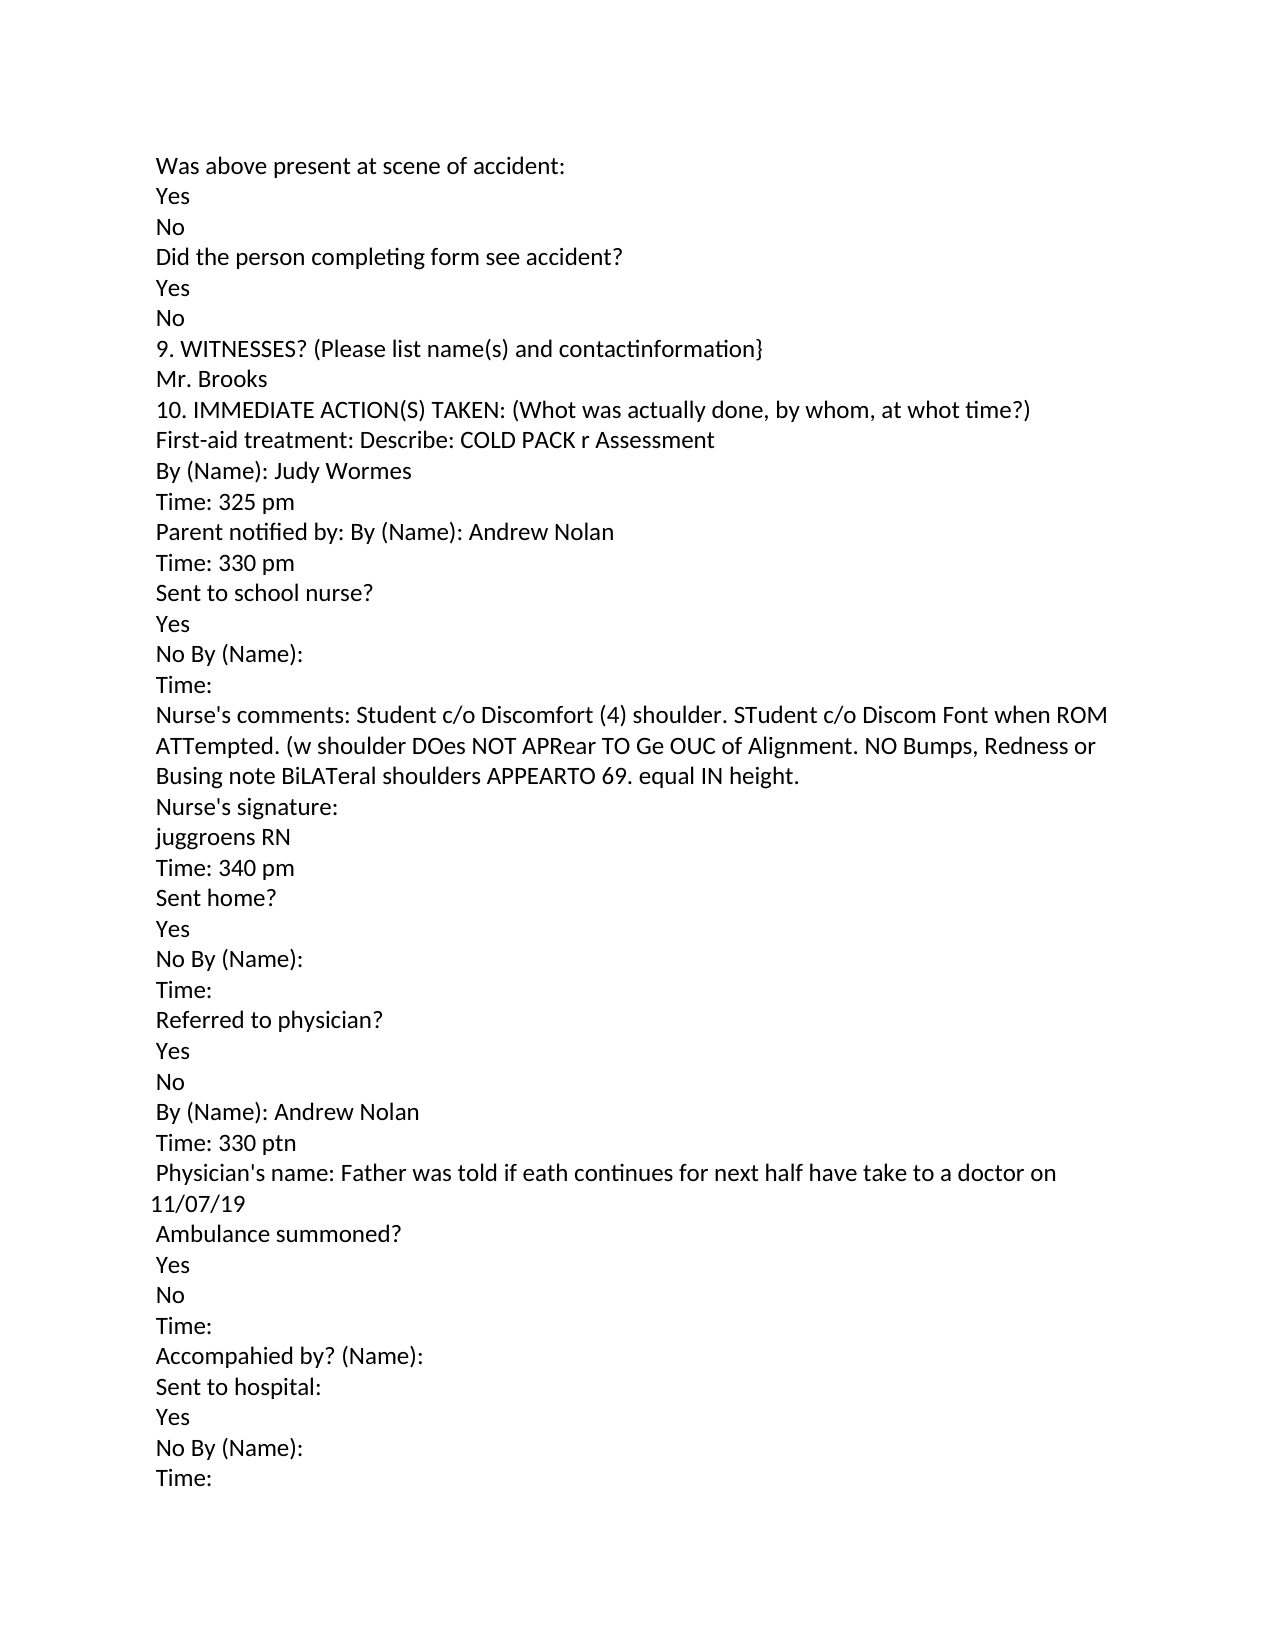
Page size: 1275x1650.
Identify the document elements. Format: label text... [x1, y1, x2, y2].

text Busing note BiLATeral shoulders APPEARTO 69. equal IN height. [150, 760, 1125, 791]
text No By (Name): [150, 1432, 1125, 1462]
text Sent to hospital: [150, 1371, 1125, 1401]
text 10. IMMEDIATE ACTION(S) TAKEN: (Whot was actually done, by whom, at whot time?) [150, 394, 1125, 425]
text ATTempted. (w shoulder DOes NOT APRear TO Ge OUC of Alignment. NO Bumps, Redness or [150, 730, 1125, 760]
text Parent notified by: By (Name): Andrew Nolan [150, 516, 1125, 547]
text Accompahied by? (Name): [150, 1340, 1125, 1371]
text Nurse's comments: Student c/o Discomfort (4) shoulder. STudent c/o Discom Font when ROM [150, 699, 1125, 730]
text No [150, 211, 1125, 242]
text No [150, 1279, 1125, 1310]
text juggroens RN [150, 821, 1125, 852]
text Was above present at scene of accident: [150, 150, 1125, 181]
text Yes [150, 1035, 1125, 1066]
text Sent home? [150, 882, 1125, 913]
text Time: [150, 669, 1125, 699]
text Physician's name: Father was told if eath continues for next half have take to a doctor on 11/07/19 [150, 1157, 1125, 1218]
text Time: [150, 974, 1125, 1004]
text Sent to school nurse? [150, 577, 1125, 608]
text Referred to physician? [150, 1004, 1125, 1035]
text Did the person completing form see accident? [150, 242, 1125, 272]
text Ambulance summoned? [150, 1218, 1125, 1249]
text 9. WITNESSES? (Please list name(s) and contactinformation} [150, 333, 1125, 364]
text Nurse's signature: [150, 791, 1125, 821]
text No By (Name): [150, 943, 1125, 974]
text No [150, 1066, 1125, 1096]
text Time: 330 ptn [150, 1127, 1125, 1157]
text Time: 340 pm [150, 852, 1125, 882]
text Time: 330 pm [150, 547, 1125, 577]
text By (Name): Andrew Nolan [150, 1096, 1125, 1127]
text Yes [150, 913, 1125, 943]
text First-aid treatment: Describe: COLD PACK r Assessment [150, 425, 1125, 455]
text Mr. Brooks [150, 364, 1125, 394]
text No [150, 303, 1125, 333]
text No By (Name): [150, 638, 1125, 669]
text Time: 325 pm [150, 486, 1125, 516]
text Time: [150, 1310, 1125, 1340]
text Yes [150, 608, 1125, 638]
text Yes [150, 272, 1125, 303]
text Yes [150, 1249, 1125, 1279]
text By (Name): Judy Wormes [150, 455, 1125, 486]
text Yes [150, 181, 1125, 211]
text Time: [150, 1462, 1125, 1493]
text Yes [150, 1401, 1125, 1432]
